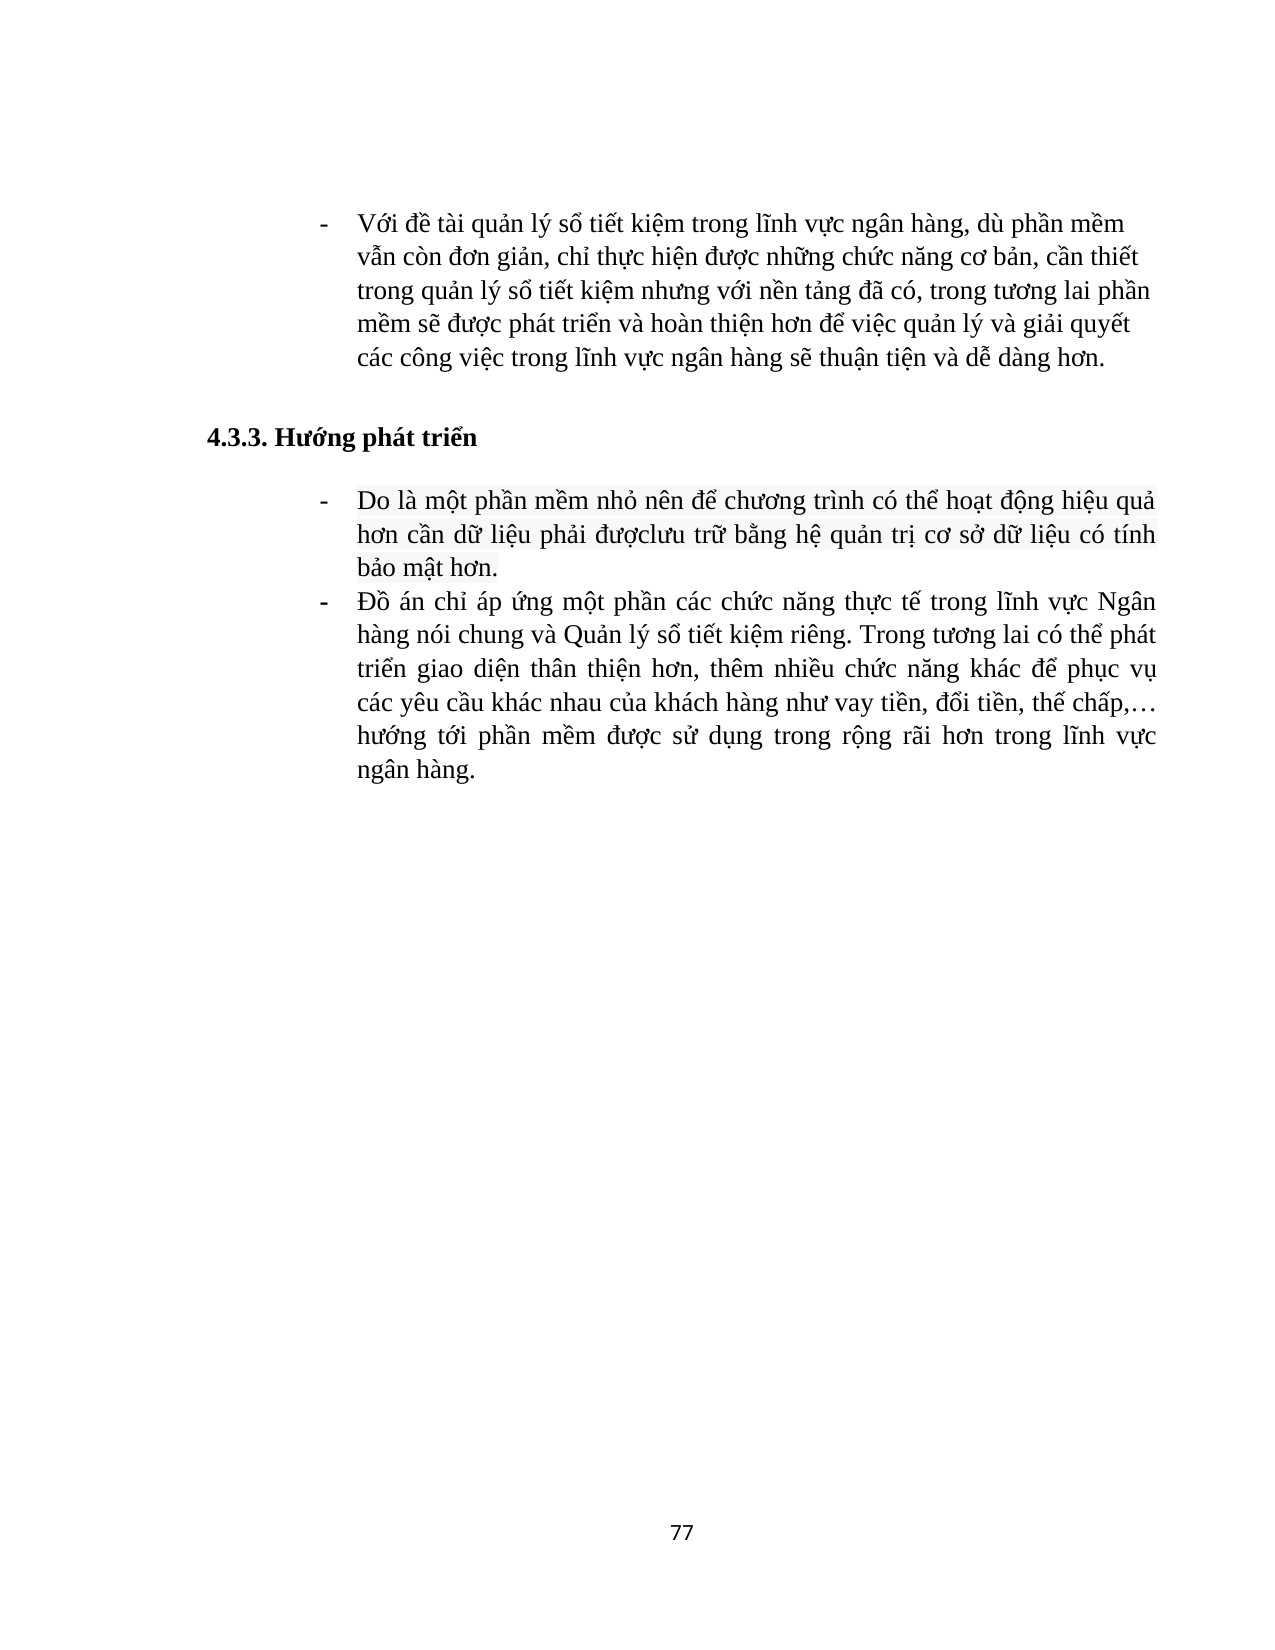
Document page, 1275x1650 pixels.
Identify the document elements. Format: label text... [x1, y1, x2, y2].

list Đồ án chỉ áp ứng một phần các chức năng thực tế trong lĩnh vực Ngân hàng nói chung và Quản lý sổ tiết kiệm riêng. Trong tương lai có thể phát triển giao diện thân thiện hơn, thêm nhiều chức năng khác để phục vụ các yêu cầu khác nhau của khách hàng như vay tiền, đổi tiền, thế chấp,… hướng tới phần mềm được sử dụng trong rộng rãi hơn trong lĩnh vực ngân hàng. [319, 585, 1157, 784]
list Với đề tài quản lý sổ tiết kiệm trong lĩnh vực ngân hàng, dù phần mềm vẫn còn đơn giản, chỉ thực hiện được những chức năng cơ bản, cần thiết trong quản lý sổ tiết kiệm nhưng với nền tảng đã có, trong tương lai phần mềm sẽ được phát triển và hoàn thiện hơn để việc quản lý và giải quyết các công việc trong lĩnh vực ngân hàng sẽ thuận tiện và dễ dàng hơn. [319, 207, 1157, 372]
text 4.3.3. Hướng phát triển [207, 421, 1157, 452]
list Do là một phần mềm nhỏ nên để chương trình có thể hoạt động hiệu quả hơn cần dữ liệu phải đượclưu trữ bằng hệ quản trị cơ sở dữ liệu có tính bảo mật hơn. [319, 484, 1157, 583]
